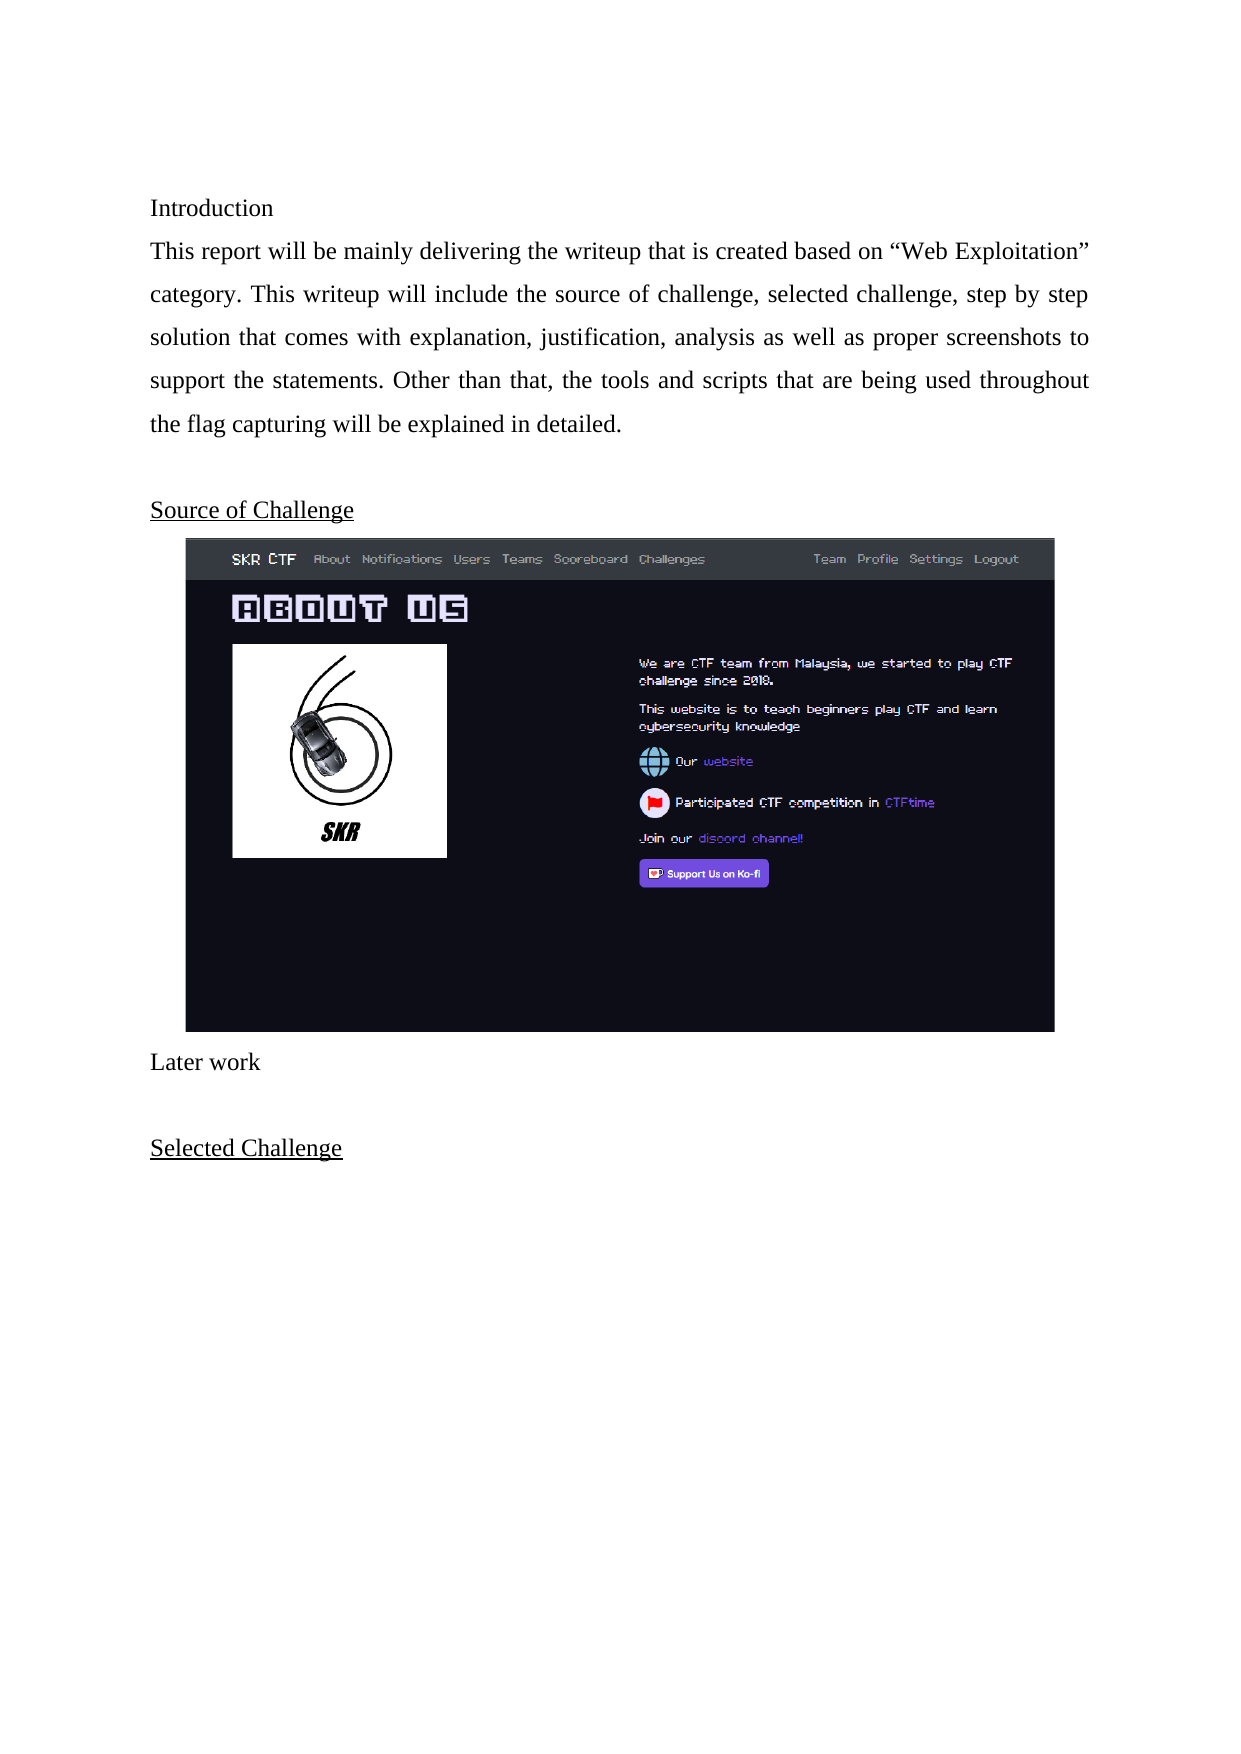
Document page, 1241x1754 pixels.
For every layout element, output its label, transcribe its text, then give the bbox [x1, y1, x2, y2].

text Later work [150, 1047, 1090, 1076]
text This report will be mainly delivering the writeup that is created based on “Web Exploitation” category. This writeup will include the source of challenge, selected challenge, step by step solution that comes with explanation, justification, analysis as well as proper screenshots to support the statements. Other than that, the tools and scripts that are being used throughout the flag capturing will be explained in detailed. [150, 236, 1090, 437]
text Introduction [150, 193, 1090, 222]
text Source of Challenge [150, 495, 1090, 524]
picture [185, 538, 1055, 1032]
text Selected Challenge [150, 1133, 1090, 1162]
